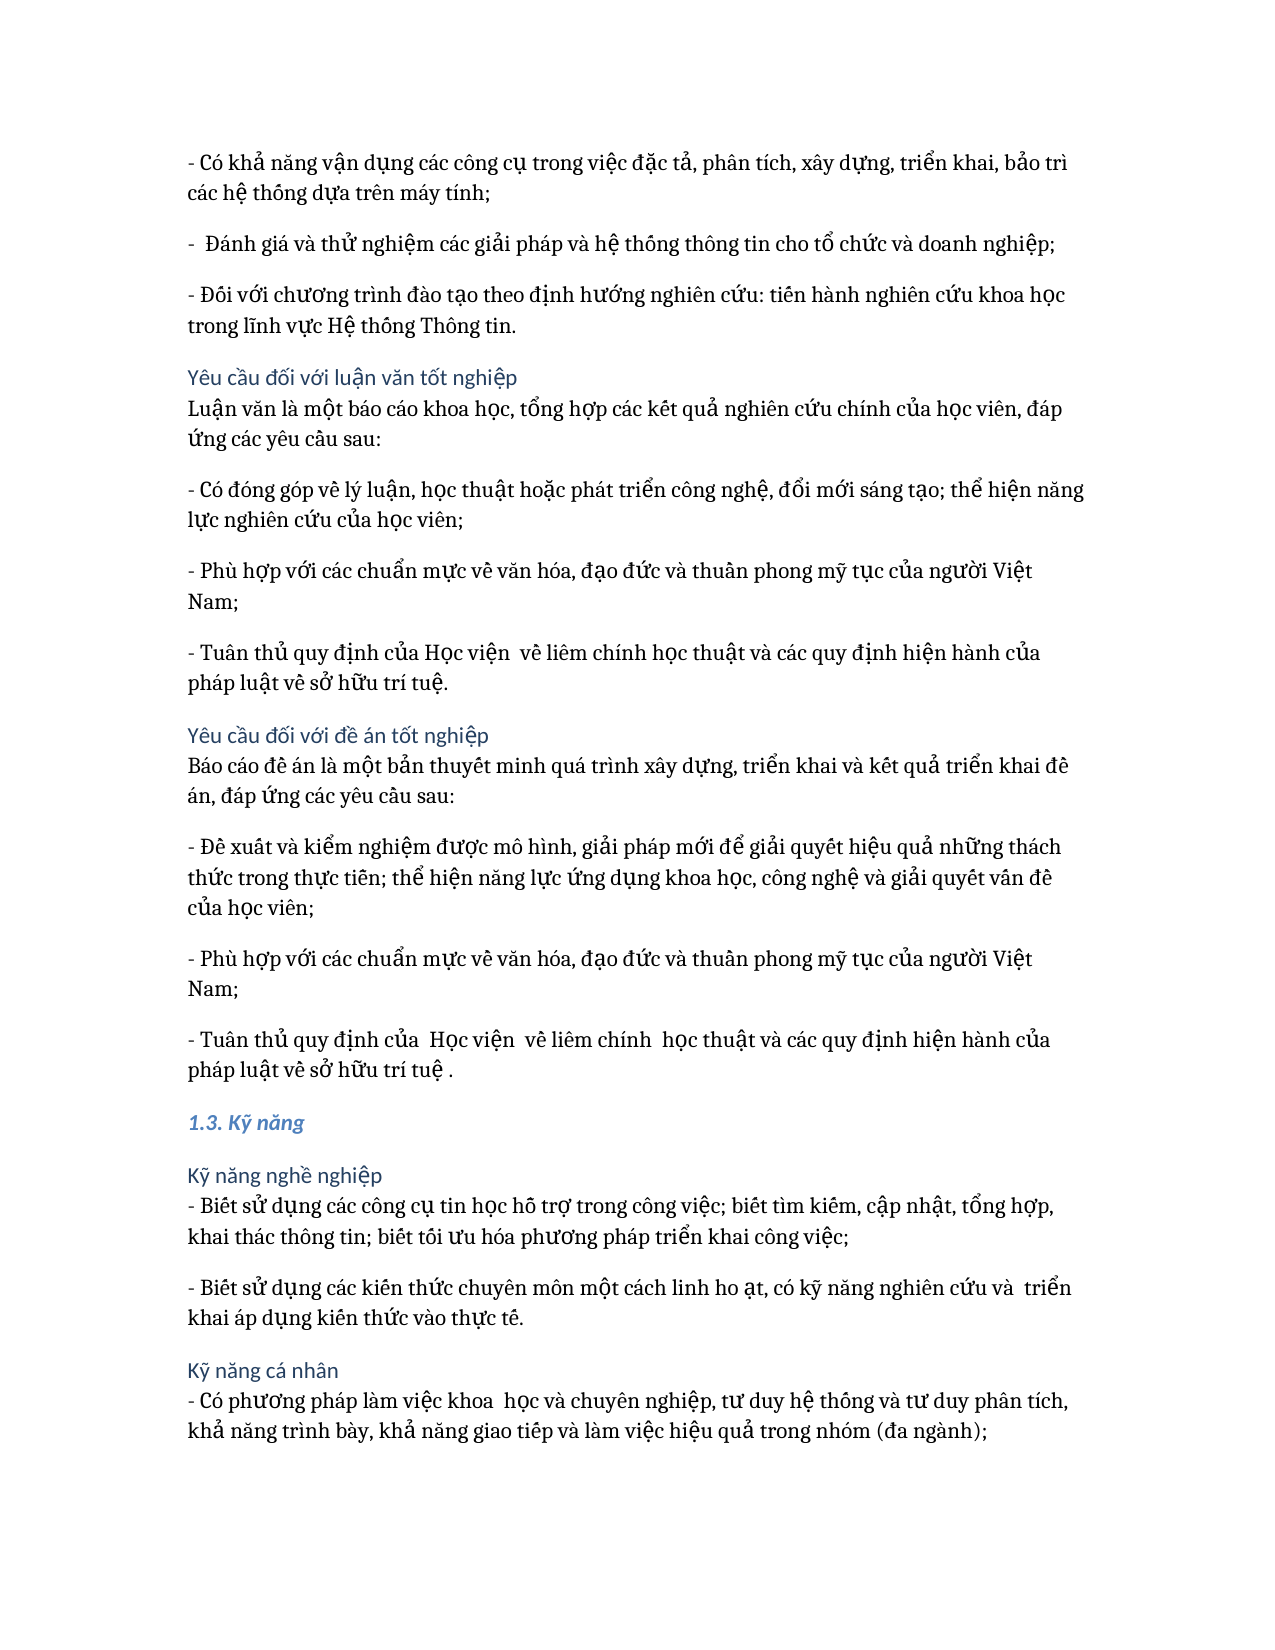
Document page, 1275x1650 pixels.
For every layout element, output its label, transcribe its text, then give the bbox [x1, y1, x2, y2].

text - Đánh giá và thử nghiệm các giải pháp và hệ thống thông tin cho tổ chức và doanh nghiệp; [187, 231, 1087, 258]
text - Có phương pháp làm việc khoa học và chuyên nghiệp, tư duy hệ thống và tư duy phân tích, khả năng trình bày, khả năng giao tiếp và làm việc hiệu quả trong nhóm (đa ngành); [187, 1388, 1087, 1444]
text - Có khả năng vận dụng các công cụ trong việc đặc tả, phân tích, xây dựng, triển khai, bảo trì các hệ thống dựa trên máy tính; [187, 150, 1087, 207]
text - Biết sử dụng các công cụ tin học hỗ trợ trong công việc; biết tìm kiếm, cập nhật, tổng hợp, khai thác thông tin; biết tối ưu hóa phương pháp triển khai công việc; [187, 1193, 1087, 1250]
subtitle Yêu cầu đối với đề án tốt nghiệp [187, 721, 1087, 749]
subtitle Kỹ năng cá nhân [187, 1356, 1087, 1384]
text - Tuân thủ quy định của Học viện về liêm chính học thuật và các quy định hiện hành của pháp luật về sở hữu trí tuệ. [187, 639, 1087, 696]
text - Có đóng góp về lý luận, học thuật hoặc phát triển công nghệ, đổi mới sáng tạo; thể hiện năng lực nghiên cứu của học viên; [187, 477, 1087, 533]
text - Phù hợp với các chuẩn mực về văn hóa, đạo đức và thuần phong mỹ tục của người Việt Nam; [187, 946, 1087, 1002]
text Báo cáo đề án là một bản thuyết minh quá trình xây dựng, triển khai và kết quả triển khai đề án, đáp ứng các yêu cầu sau: [187, 753, 1087, 809]
subtitle 1.3. Kỹ năng [187, 1108, 1087, 1136]
text - Đề xuất và kiểm nghiệm được mô hình, giải pháp mới để giải quyết hiệu quả những thách thức trong thực tiễn; thể hiện năng lực ứng dụng khoa học, công nghệ và giải quyết vấn đề của học viên; [187, 834, 1087, 921]
text - Đối với chương trình đào tạo theo định hướng nghiên cứu: tiến hành nghiên cứu khoa học trong lĩnh vực Hệ thống Thông tin. [187, 282, 1087, 339]
text - Tuân thủ quy định của Học viện về liêm chính học thuật và các quy định hiện hành của pháp luật về sở hữu trí tuệ . [187, 1027, 1087, 1083]
subtitle Kỹ năng nghề nghiệp [187, 1161, 1087, 1189]
subtitle Yêu cầu đối với luận văn tốt nghiệp [187, 363, 1087, 392]
text - Biết sử dụng các kiến thức chuyên môn một cách linh ho ạt, có kỹ năng nghiên cứu và triển khai áp dụng kiến thức vào thực tế. [187, 1274, 1087, 1331]
text Luận văn là một báo cáo khoa học, tổng hợp các kết quả nghiên cứu chính của học viên, đáp ứng các yêu cầu sau: [187, 396, 1087, 452]
text - Phù hợp với các chuẩn mực về văn hóa, đạo đức và thuần phong mỹ tục của người Việt Nam; [187, 558, 1087, 615]
